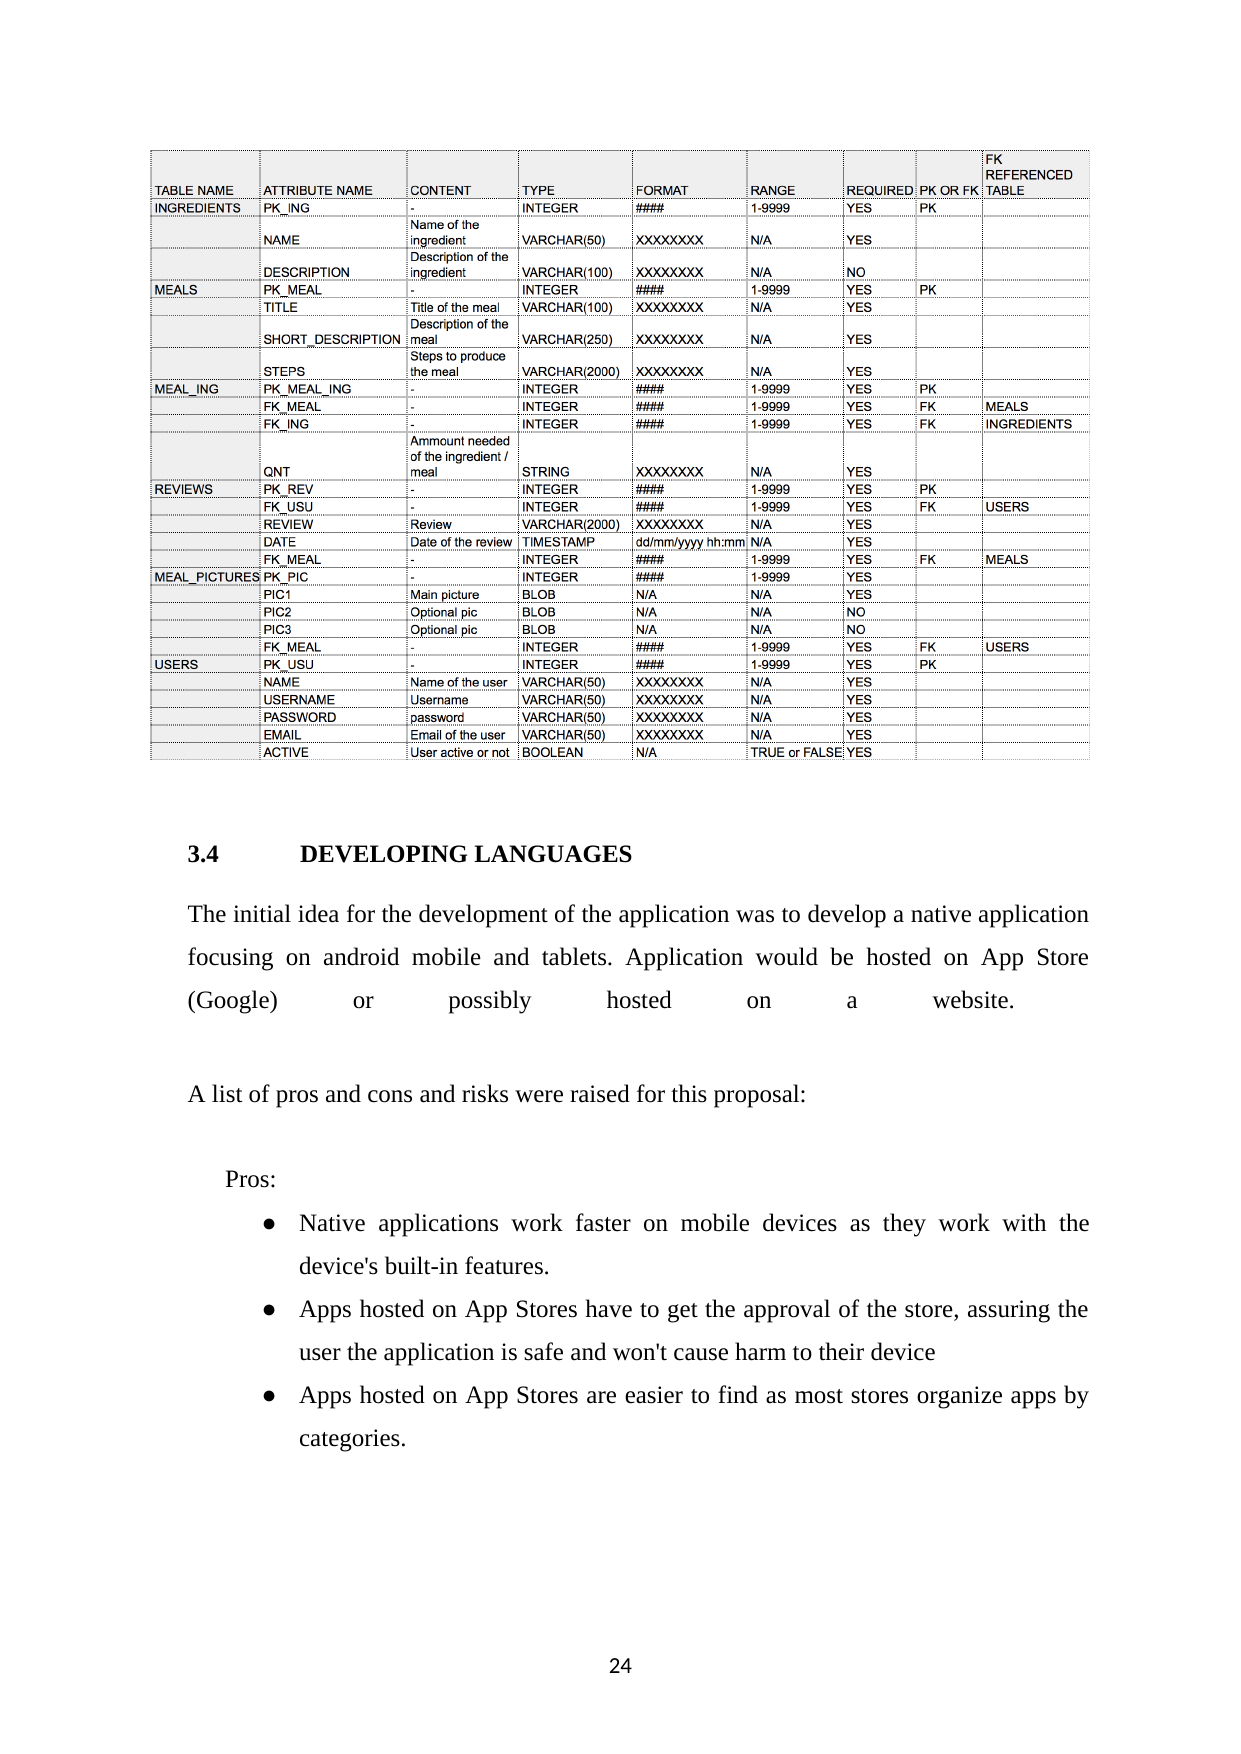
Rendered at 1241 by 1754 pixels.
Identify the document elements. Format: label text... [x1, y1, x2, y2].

text Pros: [150, 1164, 1090, 1193]
list Apps hosted on App Stores are easier to find as most stores organize apps by categories. [261, 1380, 1090, 1452]
list Native applications work faster on mobile devices as they work with the device's built-in features. [261, 1207, 1090, 1279]
text 3.4 DEVELOPING LANGUAGES [187, 791, 1090, 868]
list Apps hosted on App Stores have to get the approval of the store, assuring the user the application is safe and won't cause harm to their device [261, 1294, 1090, 1366]
text The initial idea for the development of the application was to develop a native application focusing on android mobile and tablets. Application would be hosted on App Store (Google) or possibly hosted on a website. A list of pros and cons and risks were raised for this proposal: [187, 899, 1090, 1108]
picture [150, 150, 1090, 760]
